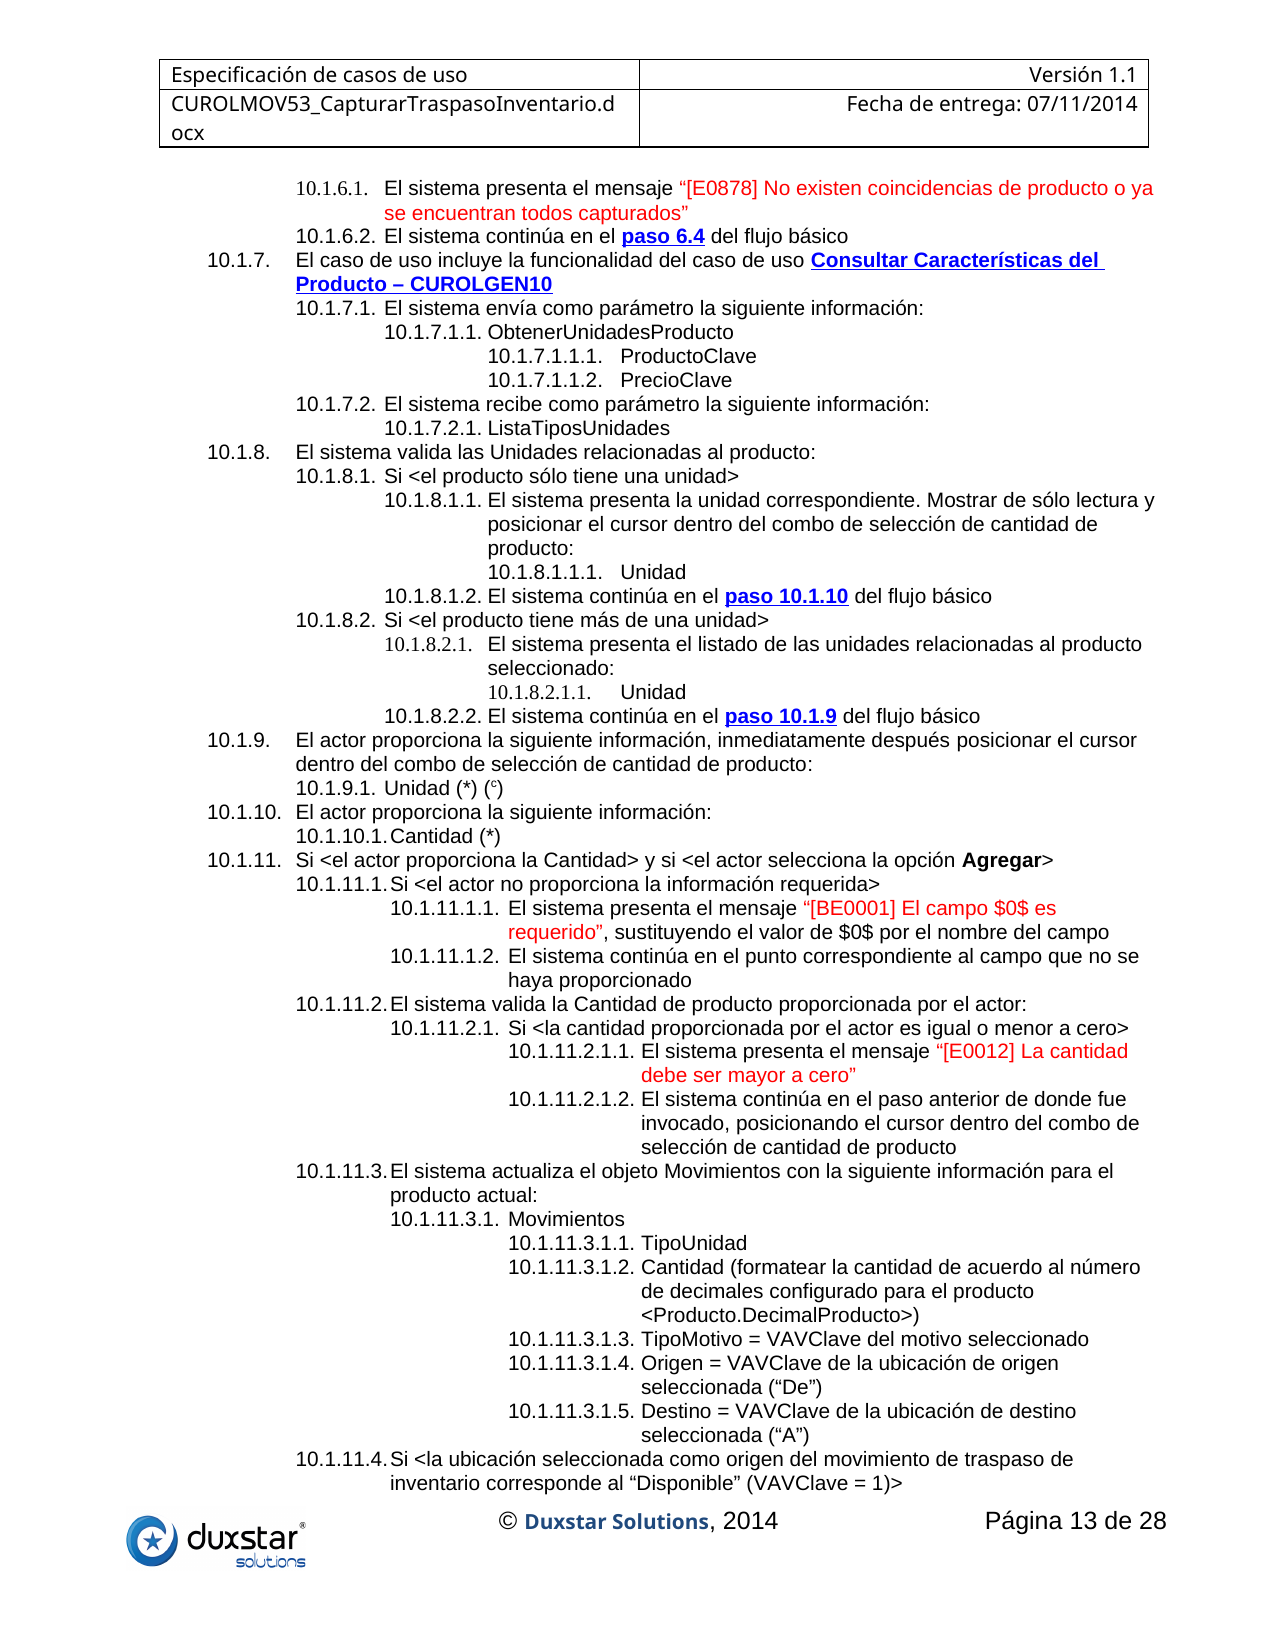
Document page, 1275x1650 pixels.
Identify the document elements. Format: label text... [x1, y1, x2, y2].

list TipoUnidad [508, 1231, 1157, 1255]
list Si <la ubicación seleccionada como origen del movimiento de traspaso de inventario corresponde al “Disponible” (VAVClave = 1)> [295, 1447, 1157, 1494]
list El sistema presenta el mensaje “[E0878] No existen coincidencias de producto o ya se encuentran todos capturados” [295, 176, 1157, 224]
list El sistema continúa en el paso 10.1.10 del flujo básico [384, 584, 1157, 608]
list El sistema presenta el listado de las unidades relacionadas al producto seleccionado: [384, 632, 1157, 680]
list El sistema continúa en el paso 6.4 del flujo básico [295, 224, 1157, 248]
list Destino = VAVClave de la ubicación de destino seleccionada (“A”) [508, 1399, 1157, 1447]
list TipoMotivo = VAVClave del motivo seleccionado [508, 1327, 1157, 1351]
list Origen = VAVClave de la ubicación de origen seleccionada (“De”) [508, 1351, 1157, 1399]
list El sistema presenta el mensaje “[BE0001] El campo $0$ es requerido”, sustituyendo el valor de $0$ por el nombre del campo [390, 896, 1157, 943]
list Unidad (*) (c) [295, 776, 1157, 800]
list PrecioClave [487, 368, 1157, 392]
list El sistema valida las Unidades relacionadas al producto: [207, 440, 1157, 464]
list Cantidad (formatear la cantidad de acuerdo al número de decimales configurado para el producto <Producto.DecimalProducto>) [508, 1255, 1157, 1327]
list Cantidad (*) [295, 824, 1157, 848]
list El actor proporciona la siguiente información: [207, 800, 1157, 824]
list Movimientos [390, 1207, 1157, 1231]
picture [126, 1506, 306, 1571]
list El sistema presenta el mensaje “[E0012] La cantidad debe ser mayor a cero” [508, 1039, 1157, 1087]
list El sistema continúa en el punto correspondiente al campo que no se haya proporcionado [390, 943, 1157, 991]
list El sistema envía como parámetro la siguiente información: [295, 296, 1157, 320]
list ProductoClave [487, 344, 1157, 368]
list ObtenerUnidadesProducto [384, 320, 1157, 344]
list El caso de uso incluye la funcionalidad del caso de uso Consultar Características del Producto – CUROLGEN10 [207, 248, 1157, 296]
list El sistema valida la Cantidad de producto proporcionada por el actor: [295, 991, 1157, 1015]
list Si <el actor proporciona la Cantidad> y si <el actor selecciona la opción Agregar> [207, 848, 1157, 872]
list Si <el producto tiene más de una unidad> [295, 608, 1157, 632]
list ListaTiposUnidades [384, 416, 1157, 440]
list El actor proporciona la siguiente información, inmediatamente después posicionar el cursor dentro del combo de selección de cantidad de producto: [207, 728, 1157, 776]
list Si <el actor no proporciona la información requerida> [295, 872, 1157, 896]
list El sistema recibe como parámetro la siguiente información: [295, 392, 1157, 416]
list El sistema presenta la unidad correspondiente. Mostrar de sólo lectura y posicionar el cursor dentro del combo de selección de cantidad de producto: [384, 488, 1157, 560]
list El sistema actualiza el objeto Movimientos con la siguiente información para el producto actual: [295, 1159, 1157, 1207]
list Unidad [487, 680, 1157, 704]
list Si <la cantidad proporcionada por el actor es igual o menor a cero> [390, 1015, 1157, 1039]
list Si <el producto sólo tiene una unidad> [295, 464, 1157, 488]
list El sistema continúa en el paso anterior de donde fue invocado, posicionando el cursor dentro del combo de selección de cantidad de producto [508, 1087, 1157, 1159]
list Unidad [487, 560, 1157, 584]
list El sistema continúa en el paso 10.1.9 del flujo básico [384, 704, 1157, 728]
